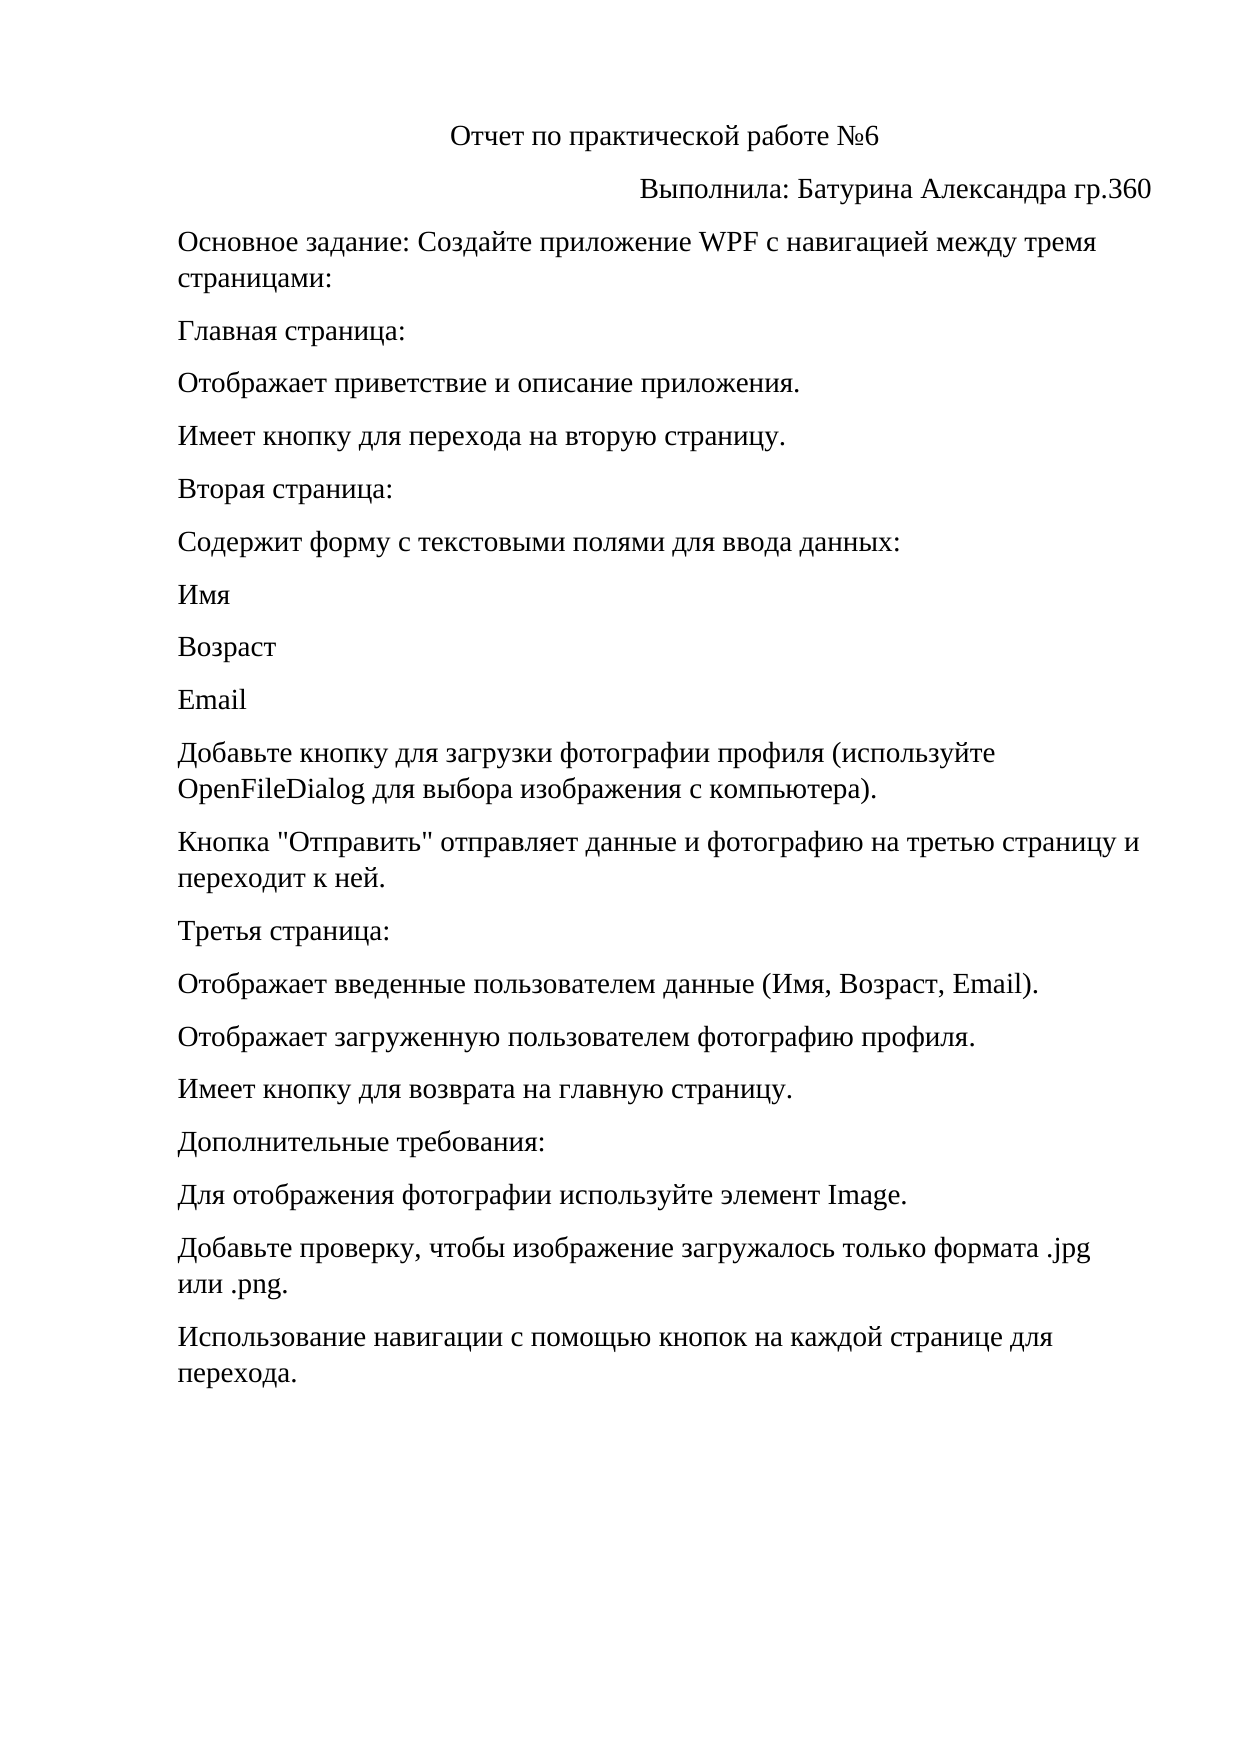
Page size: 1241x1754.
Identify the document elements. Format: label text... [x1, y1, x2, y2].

text Главная страница: [177, 313, 1152, 346]
text Дополнительные требования: [177, 1124, 1152, 1158]
text Имя [177, 577, 1152, 610]
text Возраст [177, 629, 1152, 663]
text Отображает загруженную пользователем фотографию профиля. [177, 1019, 1152, 1052]
text Имеет кнопку для возврата на главную страницу. [177, 1072, 1152, 1105]
text Использование навигации с помощью кнопок на каждой странице для перехода. [177, 1319, 1152, 1389]
text Основное задание: Создайте приложение WPF с навигацией между тремя страницами: [177, 224, 1152, 293]
text Третья страница: [177, 913, 1152, 947]
text Вторая страница: [177, 471, 1152, 505]
text Имеет кнопку для перехода на вторую страницу. [177, 418, 1152, 452]
text Добавьте кнопку для загрузки фотографии профиля (используйте OpenFileDialog для выбора изображения с компьютера). [177, 735, 1152, 805]
text Email [177, 682, 1152, 716]
text Отображает приветствие и описание приложения. [177, 366, 1152, 399]
text Для отображения фотографии используйте элемент Image. [177, 1177, 1152, 1211]
text Содержит форму с текстовыми полями для ввода данных: [177, 524, 1152, 557]
text Отчет по практической работе №6 [177, 118, 1152, 152]
text Отображает введенные пользователем данные (Имя, Возраст, Email). [177, 966, 1152, 999]
text Выполнила: Батурина Александра гр.360 [177, 171, 1152, 204]
text Кнопка "Отправить" отправляет данные и фотографию на третью страницу и переходит к ней. [177, 824, 1152, 894]
text Добавьте проверку, чтобы изображение загружалось только формата .jpg или .png. [177, 1230, 1152, 1300]
